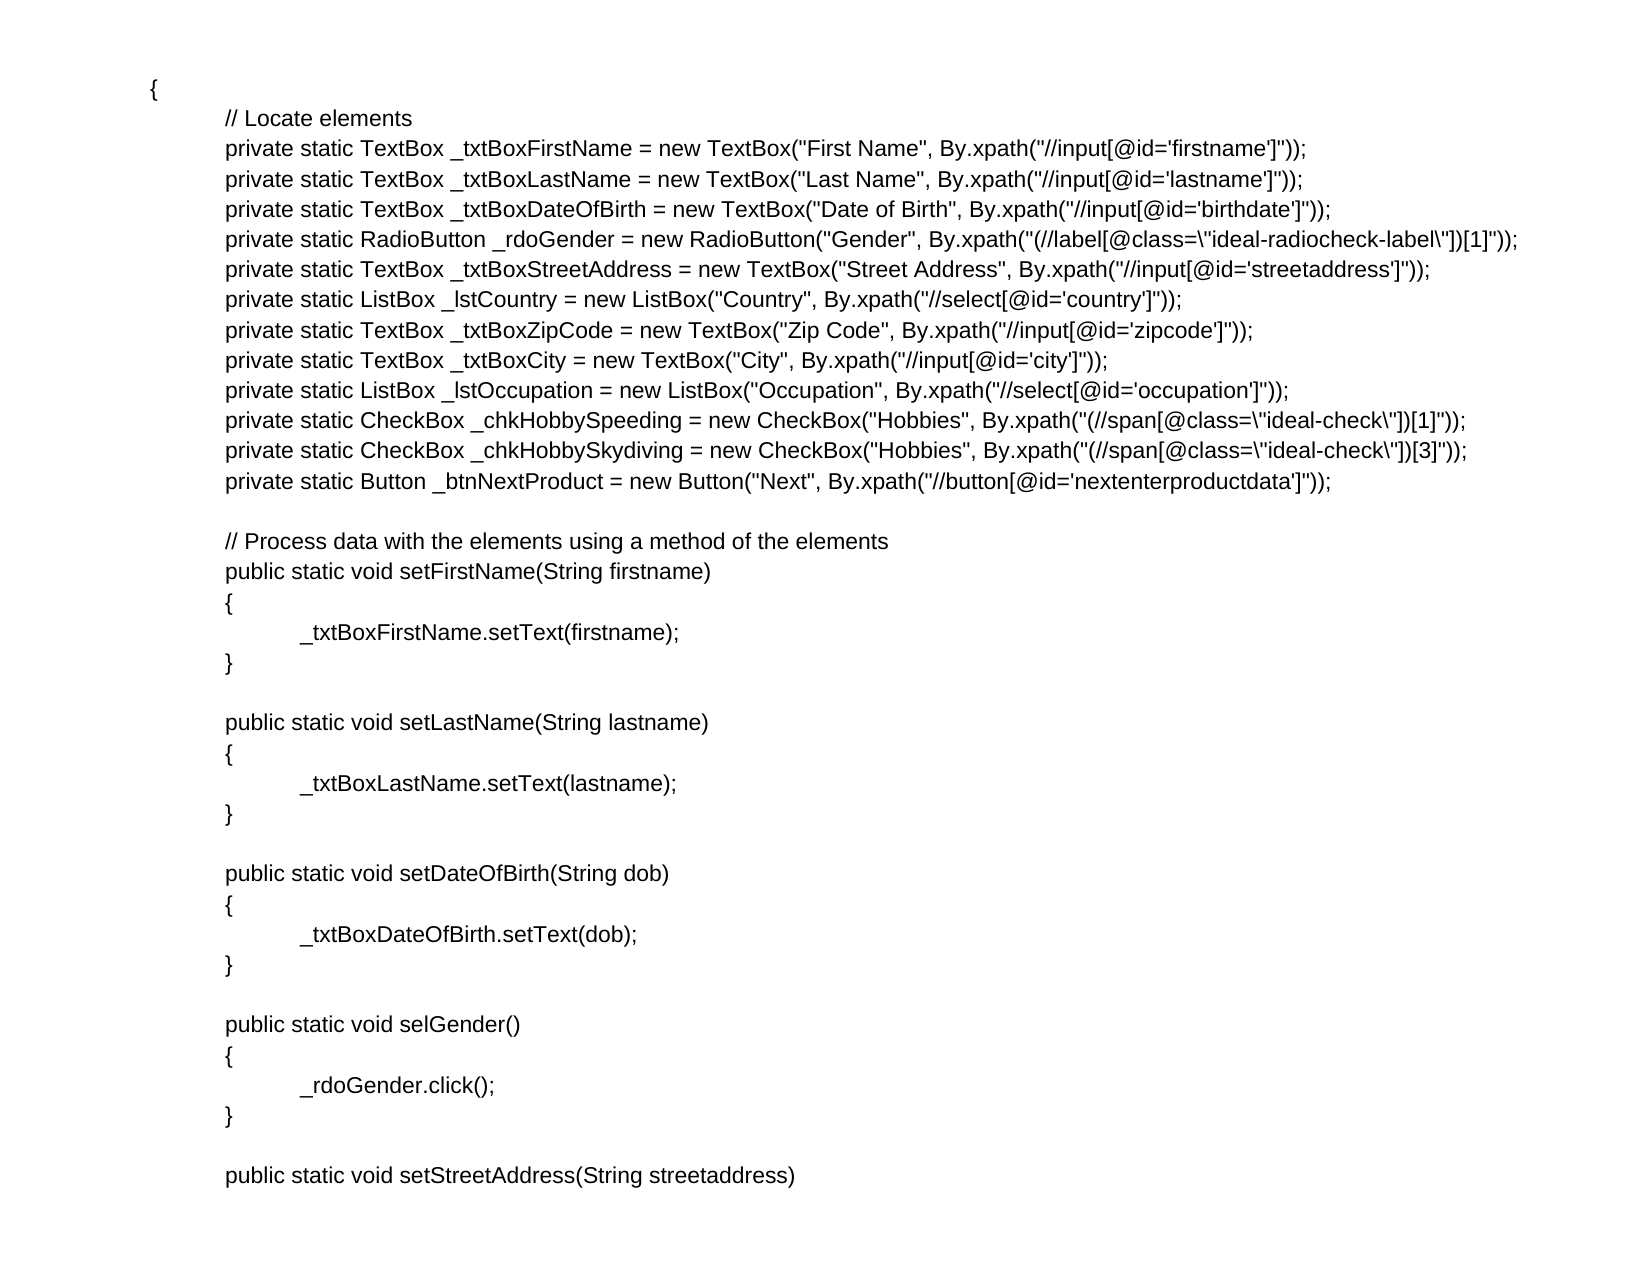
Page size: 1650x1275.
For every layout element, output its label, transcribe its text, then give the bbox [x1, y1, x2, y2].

text { [75, 75, 1575, 101]
text public static void setStreetAddress(String streetaddress) [75, 1162, 1575, 1189]
text } [75, 649, 1575, 675]
text private static TextBox _txtBoxDateOfBirth = new TextBox("Date of Birth", By.xpath("//input[@id='birthdate']")); [75, 196, 1575, 222]
text _rdoGender.click(); [75, 1072, 1575, 1098]
text private static Button _btnNextProduct = new Button("Next", By.xpath("//button[@id='nextenterproductdata']")); [75, 468, 1575, 494]
text _txtBoxFirstName.setText(firstname); [75, 619, 1575, 645]
text private static TextBox _txtBoxLastName = new TextBox("Last Name", By.xpath("//input[@id='lastname']")); [75, 166, 1575, 192]
text public static void setDateOfBirth(String dob) [75, 860, 1575, 887]
text public static void setFirstName(String firstname) [75, 558, 1575, 585]
text private static CheckBox _chkHobbySpeeding = new CheckBox("Hobbies", By.xpath("(//span[@class=\"ideal-check\"])[1]")); [75, 407, 1575, 434]
text private static TextBox _txtBoxZipCode = new TextBox("Zip Code", By.xpath("//input[@id='zipcode']")); [75, 317, 1575, 343]
text private static RadioButton _rdoGender = new RadioButton("Gender", By.xpath("(//label[@class=\"ideal-radiocheck-label\"])[1]")); [75, 226, 1575, 252]
text _txtBoxLastName.setText(lastname); [75, 770, 1575, 796]
text private static CheckBox _chkHobbySkydiving = new CheckBox("Hobbies", By.xpath("(//span[@class=\"ideal-check\"])[3]")); [75, 437, 1575, 464]
text private static ListBox _lstOccupation = new ListBox("Occupation", By.xpath("//select[@id='occupation']")); [75, 377, 1575, 403]
text private static TextBox _txtBoxCity = new TextBox("City", By.xpath("//input[@id='city']")); [75, 347, 1575, 373]
text public static void selGender() [75, 1011, 1575, 1038]
text { [75, 1042, 1575, 1068]
text // Locate elements [75, 105, 1575, 132]
text { [75, 891, 1575, 917]
text } [75, 1102, 1575, 1128]
text } [75, 951, 1575, 977]
text private static TextBox _txtBoxStreetAddress = new TextBox("Street Address", By.xpath("//input[@id='streetaddress']")); [75, 256, 1575, 283]
text _txtBoxDateOfBirth.setText(dob); [75, 921, 1575, 947]
text private static ListBox _lstCountry = new ListBox("Country", By.xpath("//select[@id='country']")); [75, 286, 1575, 313]
text { [75, 588, 1575, 615]
text public static void setLastName(String lastname) [75, 709, 1575, 736]
text private static TextBox _txtBoxFirstName = new TextBox("First Name", By.xpath("//input[@id='firstname']")); [75, 135, 1575, 162]
text } [75, 800, 1575, 826]
text // Process data with the elements using a method of the elements [75, 528, 1575, 554]
text { [75, 739, 1575, 766]
